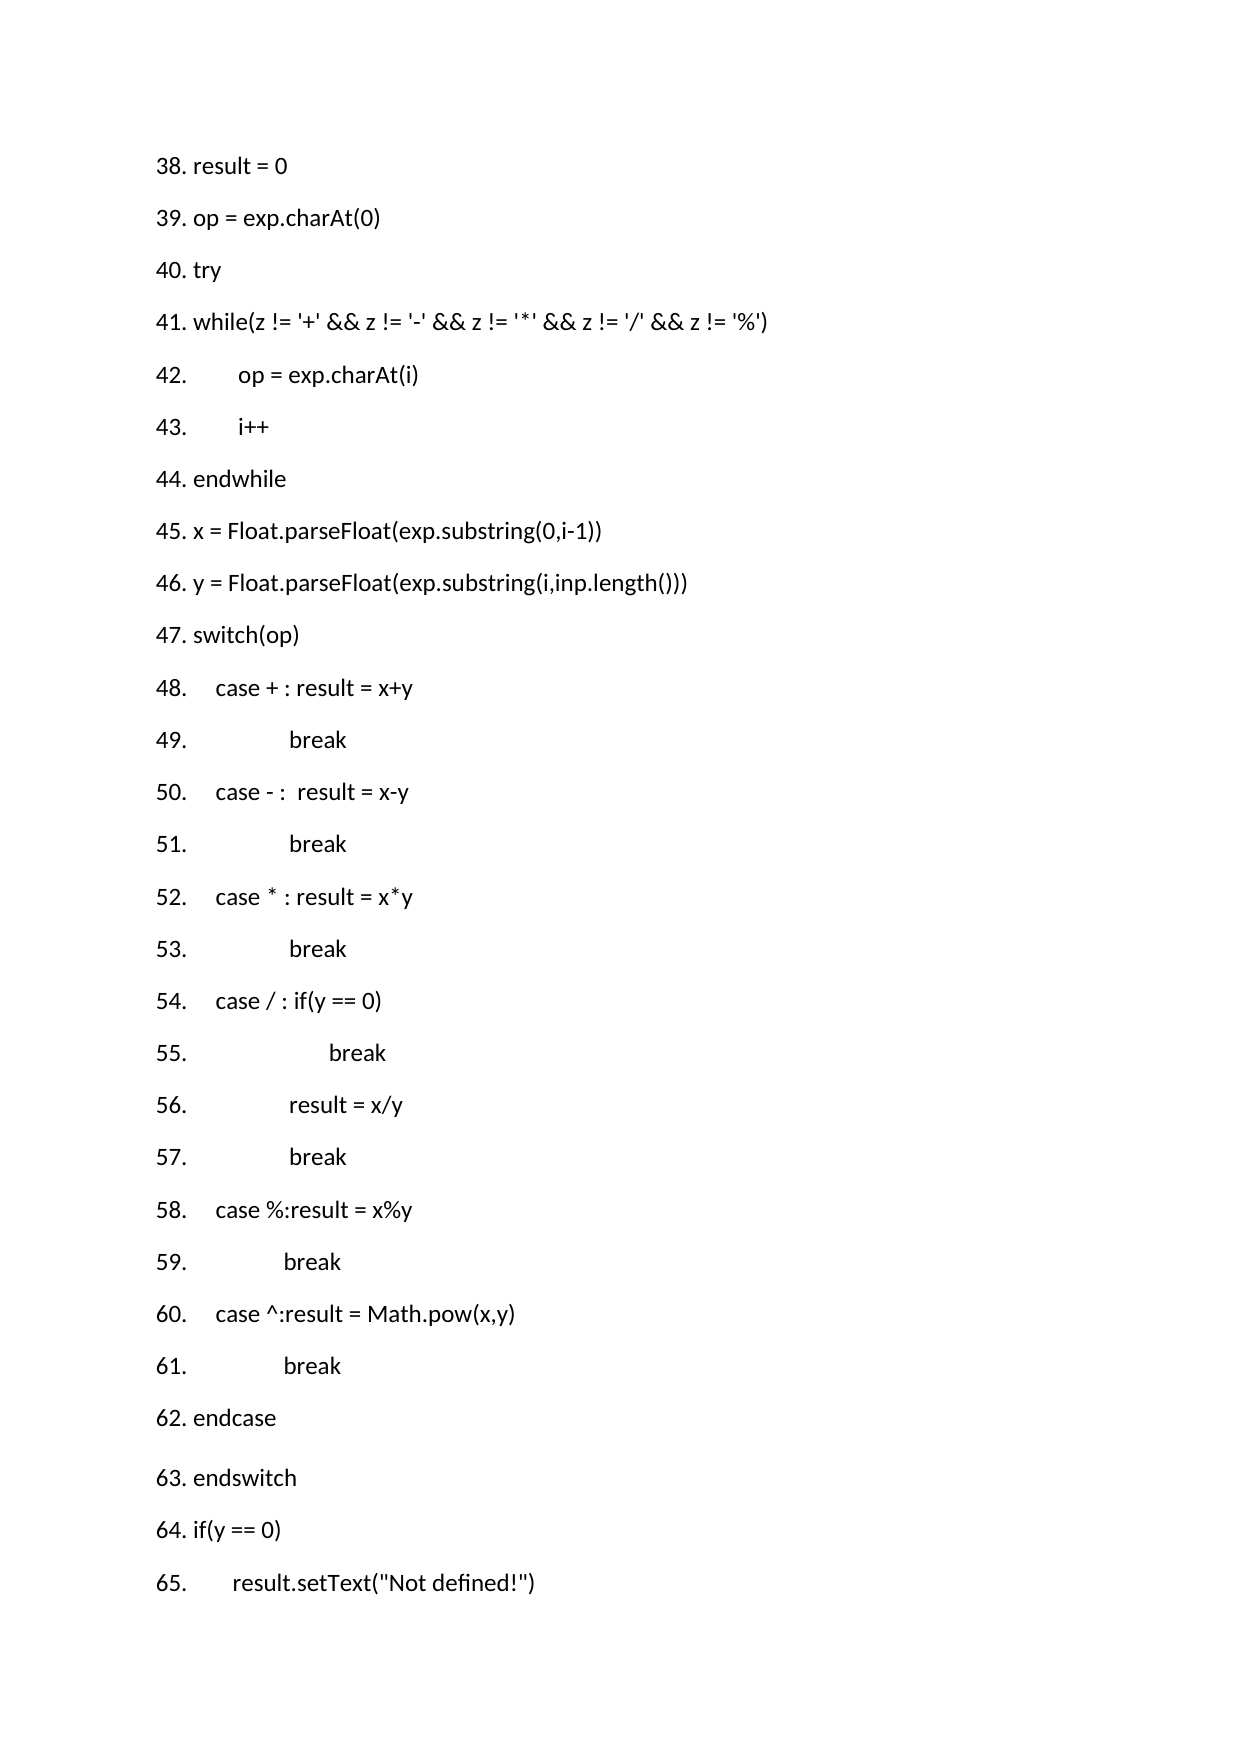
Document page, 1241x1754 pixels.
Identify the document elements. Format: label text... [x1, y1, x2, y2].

text 46. y = Float.parseFloat(exp.substring(i,inp.length())) [150, 567, 1090, 598]
text 53. break [150, 933, 1090, 963]
text 39. op = exp.charAt(0) [150, 202, 1090, 233]
text 62. endcase [150, 1402, 1090, 1433]
text 40. try [150, 254, 1090, 285]
text 52. case * : result = x*y [150, 881, 1090, 911]
text 65. result.setText("Not defined!") [150, 1567, 1090, 1597]
text 63. endswitch [150, 1462, 1090, 1492]
text 44. endwhile [150, 463, 1090, 494]
text 58. case %:result = x%y [150, 1194, 1090, 1224]
text 49. break [150, 724, 1090, 754]
text 61. break [150, 1350, 1090, 1381]
text 55. break [150, 1037, 1090, 1068]
text 42. op = exp.charAt(i) [150, 359, 1090, 389]
text 59. break [150, 1246, 1090, 1276]
text 60. case ^:result = Math.pow(x,y) [150, 1298, 1090, 1329]
text 38. result = 0 [150, 150, 1090, 181]
text 48. case + : result = x+y [150, 672, 1090, 702]
text 43. i++ [150, 411, 1090, 441]
text 64. if(y == 0) [150, 1514, 1090, 1545]
text 54. case / : if(y == 0) [150, 985, 1090, 1016]
text 50. case - : result = x-y [150, 776, 1090, 807]
text 56. result = x/y [150, 1089, 1090, 1120]
text 45. x = Float.parseFloat(exp.substring(0,i-1)) [150, 515, 1090, 546]
text 47. switch(op) [150, 620, 1090, 650]
text 41. while(z != '+' && z != '-' && z != '*' && z != '/' && z != '%') [150, 307, 1090, 337]
text 51. break [150, 828, 1090, 859]
text 57. break [150, 1142, 1090, 1172]
